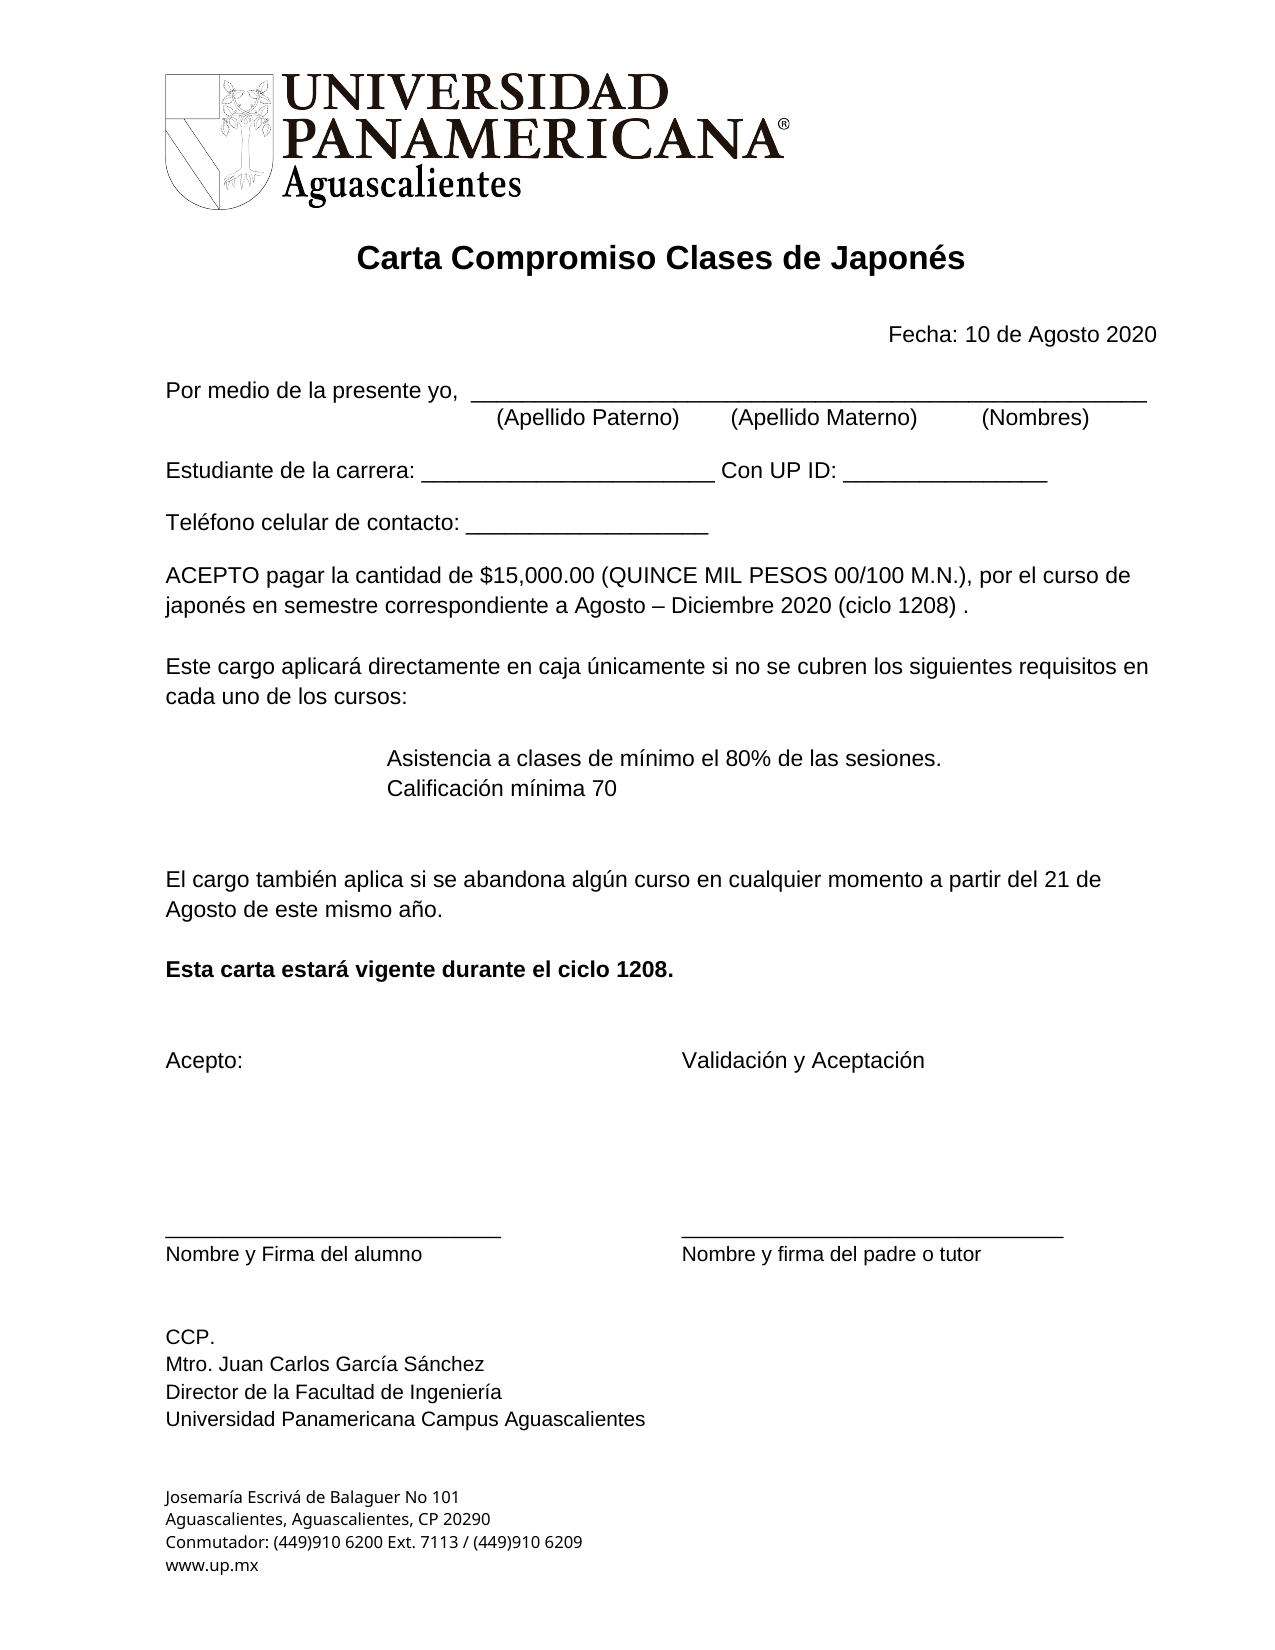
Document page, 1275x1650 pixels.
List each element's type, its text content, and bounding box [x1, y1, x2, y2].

text Acepto: Validación y Aceptación [165, 1047, 1157, 1073]
text Carta Compromiso Clases de Japonés [165, 238, 1157, 276]
picture [165, 73, 790, 210]
text Por medio de la presente yo, _____________________________________________________ [165, 377, 1157, 404]
text Universidad Panamericana Campus Aguascalientes [165, 1407, 1157, 1431]
text El cargo también aplica si se abandona algún curso en cualquier momento a partir del 21 de Agosto de este mismo año. [165, 866, 1157, 922]
text Nombre y Firma del alumno Nombre y firma del padre o tutor [165, 1242, 1157, 1266]
text (Apellido Paterno) (Apellido Materno) (Nombres) [165, 404, 1157, 430]
text Fecha: 10 de Agosto 2020 [165, 321, 1157, 347]
text CCP. [165, 1325, 1157, 1349]
text Este cargo aplicará directamente en caja únicamente si no se cubren los siguientes requisitos en cada uno de los cursos: [165, 653, 1157, 709]
text Mtro. Juan Carlos García Sánchez [165, 1352, 1157, 1376]
text ACEPTO pagar la cantidad de $15,000.00 (QUINCE MIL PESOS 00/100 M.N.), por el curso de japonés en semestre correspondiente a Agosto – Diciembre 2020 (ciclo 1208) . [165, 562, 1157, 618]
text _____________________________ _________________________________ [165, 1215, 1157, 1239]
text Director de la Facultad de Ingeniería [165, 1380, 1157, 1404]
text Asistencia a clases de mínimo el 80% de las sesiones. [313, 745, 1157, 771]
text Calificación mínima 70 [165, 775, 1157, 801]
text Estudiante de la carrera: _______________________ Con UP ID: ________________ [165, 457, 1157, 483]
text Esta carta estará vigente durante el ciclo 1208. [165, 956, 1157, 983]
text Teléfono celular de contacto: ___________________ [165, 509, 1157, 536]
